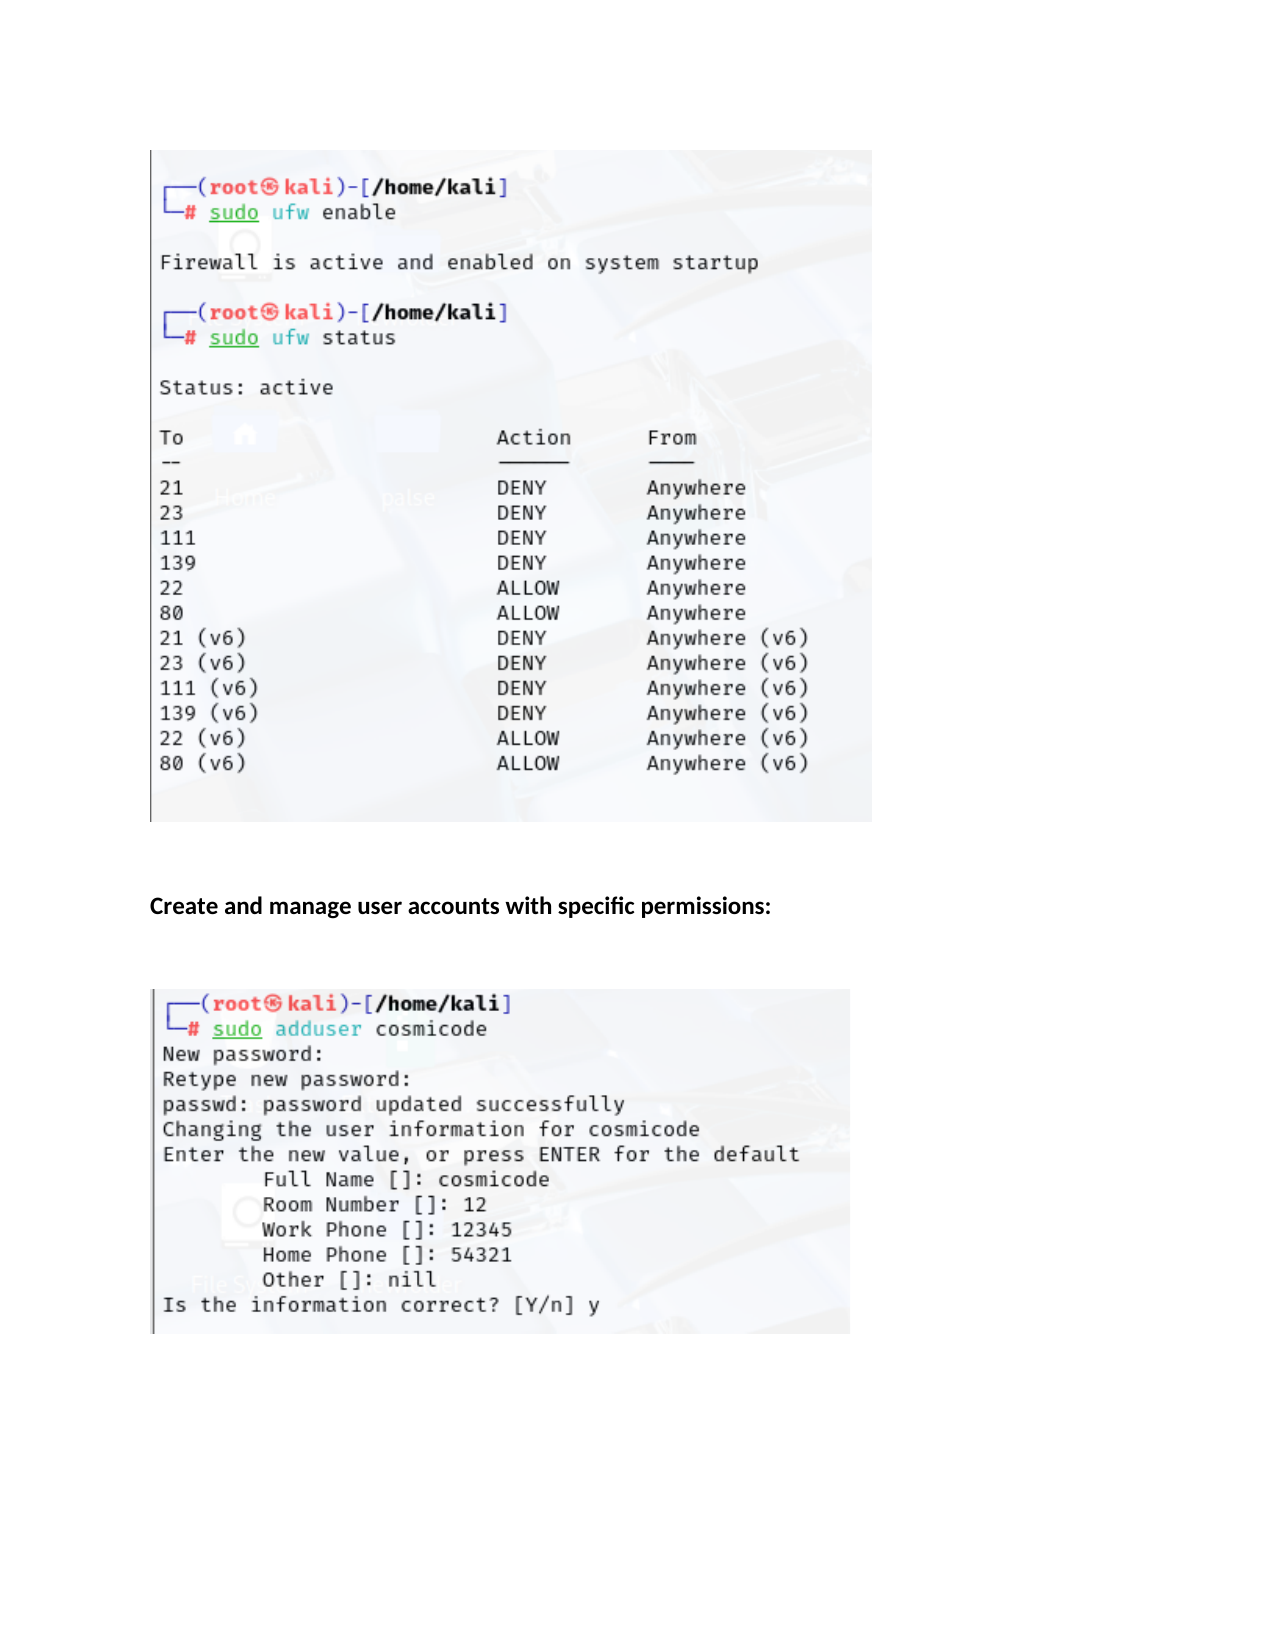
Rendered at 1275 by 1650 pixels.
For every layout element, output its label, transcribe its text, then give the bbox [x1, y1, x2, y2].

picture [150, 150, 872, 822]
text Create and manage user accounts with specific permissions: [150, 890, 1125, 921]
picture [150, 989, 851, 1334]
